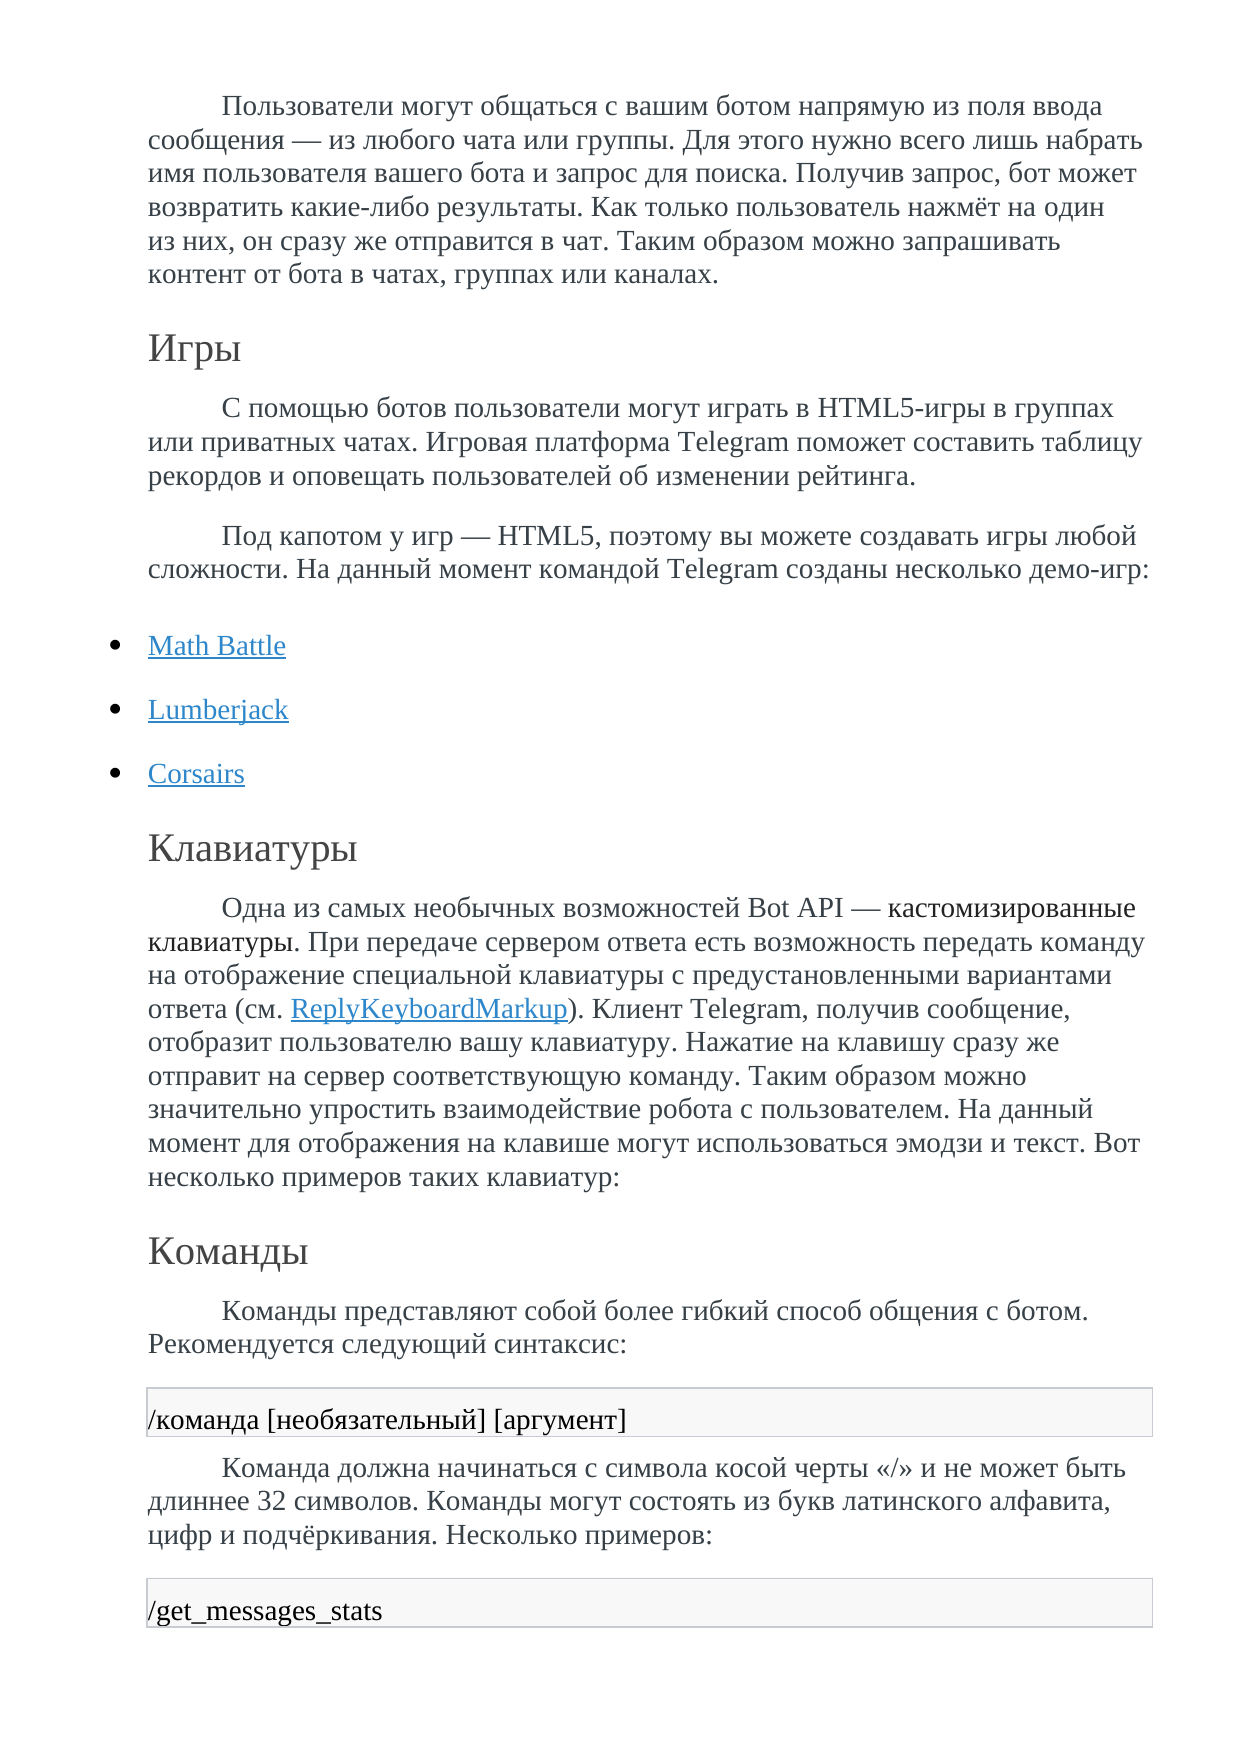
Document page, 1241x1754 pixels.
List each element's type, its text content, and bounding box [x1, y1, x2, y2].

list Игры [148, 323, 1152, 370]
list Math Battle [110, 614, 1152, 662]
list Corsairs [110, 742, 1152, 790]
text С помощью ботов пользователи могут играть в HTML5-игры в группах или приватных чатах. Игровая платформа Telegram поможет составить таблицу рекордов и оповещать пользователей об изменении рейтинга. [148, 391, 1152, 491]
list Клавиатуры [148, 823, 1152, 870]
text /get_messages_stats [148, 1579, 1152, 1626]
list Команды [148, 1226, 1152, 1273]
text Команды представляют собой более гибкий способ общения с ботом. Рекомендуется следующий синтаксис: [148, 1293, 1152, 1360]
text /команда [необязательный] [аргумент] [148, 1389, 1152, 1436]
text Под капотом у игр — HTML5, поэтому вы можете создавать игры любой сложности. На данный момент командой Telegram созданы несколько демо-игр: [148, 518, 1152, 585]
text Команда должна начинаться с символа косой черты «/» и не может быть длиннее 32 символов. Команды могут состоять из букв латинского алфавита, цифр и подчёркивания. Несколько примеров: [148, 1450, 1152, 1551]
text Пользователи могут общаться с вашим ботом напрямую из поля ввода сообщения — из любого чата или группы. Для этого нужно всего лишь набрать имя пользователя вашего бота и запрос для поиска. Получив запрос, бот может возвратить какие-либо результаты. Как только пользователь нажмёт на один из них, он сразу же отправится в чат. Таким образом можно запрашивать контент от бота в чатах, группах или каналах. [148, 88, 1152, 290]
text Одна из самых необычных возможностей Bot API — кастомизированные клавиатуры. При передаче сервером ответа есть возможность передать команду на отображение специальной клавиатуры с предустановленными вариантами ответа (см. ReplyKeyboardMarkup). Клиент Telegram, получив сообщение, отобразит пользователю вашу клавиатуру. Нажатие на клавишу сразу же отправит на сервер соответствующую команду. Таким образом можно значительно упростить взаимодействие робота с пользователем. На данный момент для отображения на клавише могут использоваться эмодзи и текст. Вот несколько примеров таких клавиатур: [148, 890, 1152, 1192]
list Lumberjack [110, 678, 1152, 726]
